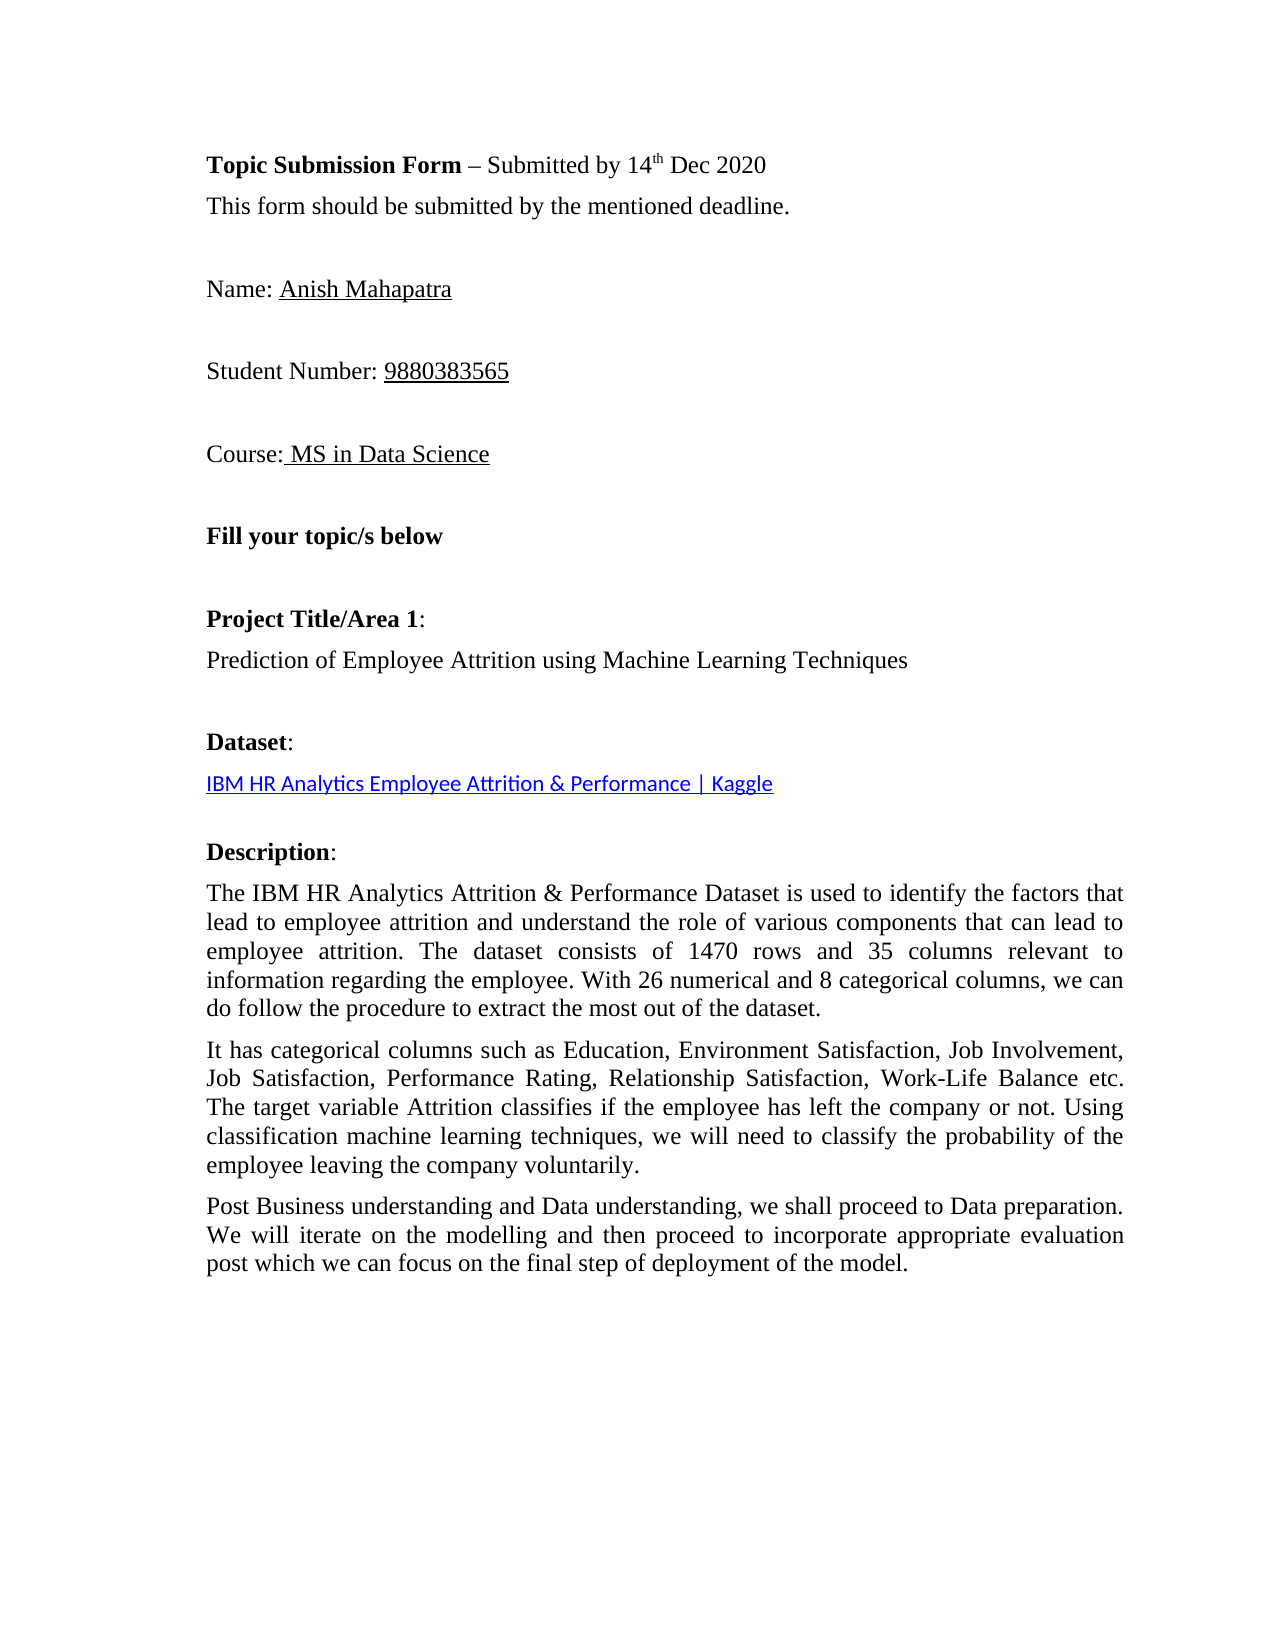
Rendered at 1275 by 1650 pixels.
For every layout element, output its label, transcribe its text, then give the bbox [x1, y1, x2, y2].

text IBM HR Analytics Employee Attrition & Performance | Kaggle [206, 769, 1125, 825]
text This form should be submitted by the mentioned deadline. [206, 191, 1125, 220]
text Prediction of Employee Attrition using Machine Learning Techniques [206, 645, 1125, 674]
text The IBM HR Analytics Attrition & Performance Dataset is used to identify the factors that lead to employee attrition and understand the role of various components that can lead to employee attrition. The dataset consists of 1470 rows and 35 columns relevant to information regarding the employee. With 26 numerical and 8 categorical columns, we can do follow the procedure to extract the most out of the dataset. [206, 878, 1125, 1022]
text Student Number: 9880383565 [206, 356, 1125, 385]
text Topic Submission Form – Submitted by 14th Dec 2020 [150, 150, 1125, 179]
text Project Title/Area 1: [206, 604, 1125, 632]
text Name: Anish Mahapatra [206, 274, 1125, 302]
text It has categorical columns such as Education, Environment Satisfaction, Job Involvement, Job Satisfaction, Performance Rating, Relationship Satisfaction, Work-Life Balance etc. The target variable Attrition classifies if the employee has left the company or not. Using classification machine learning techniques, we will need to classify the probability of the employee leaving the company voluntarily. [206, 1035, 1125, 1178]
text Description: [206, 837, 1125, 866]
text Post Business understanding and Data understanding, we shall proceed to Data preparation. We will iterate on the modelling and then proceed to incorporate appropriate evaluation post which we can focus on the final step of deployment of the model. [206, 1191, 1125, 1277]
text Course: MS in Data Science [206, 439, 1125, 467]
text Dataset: [206, 727, 1125, 756]
text Fill your topic/s below [206, 521, 1125, 550]
